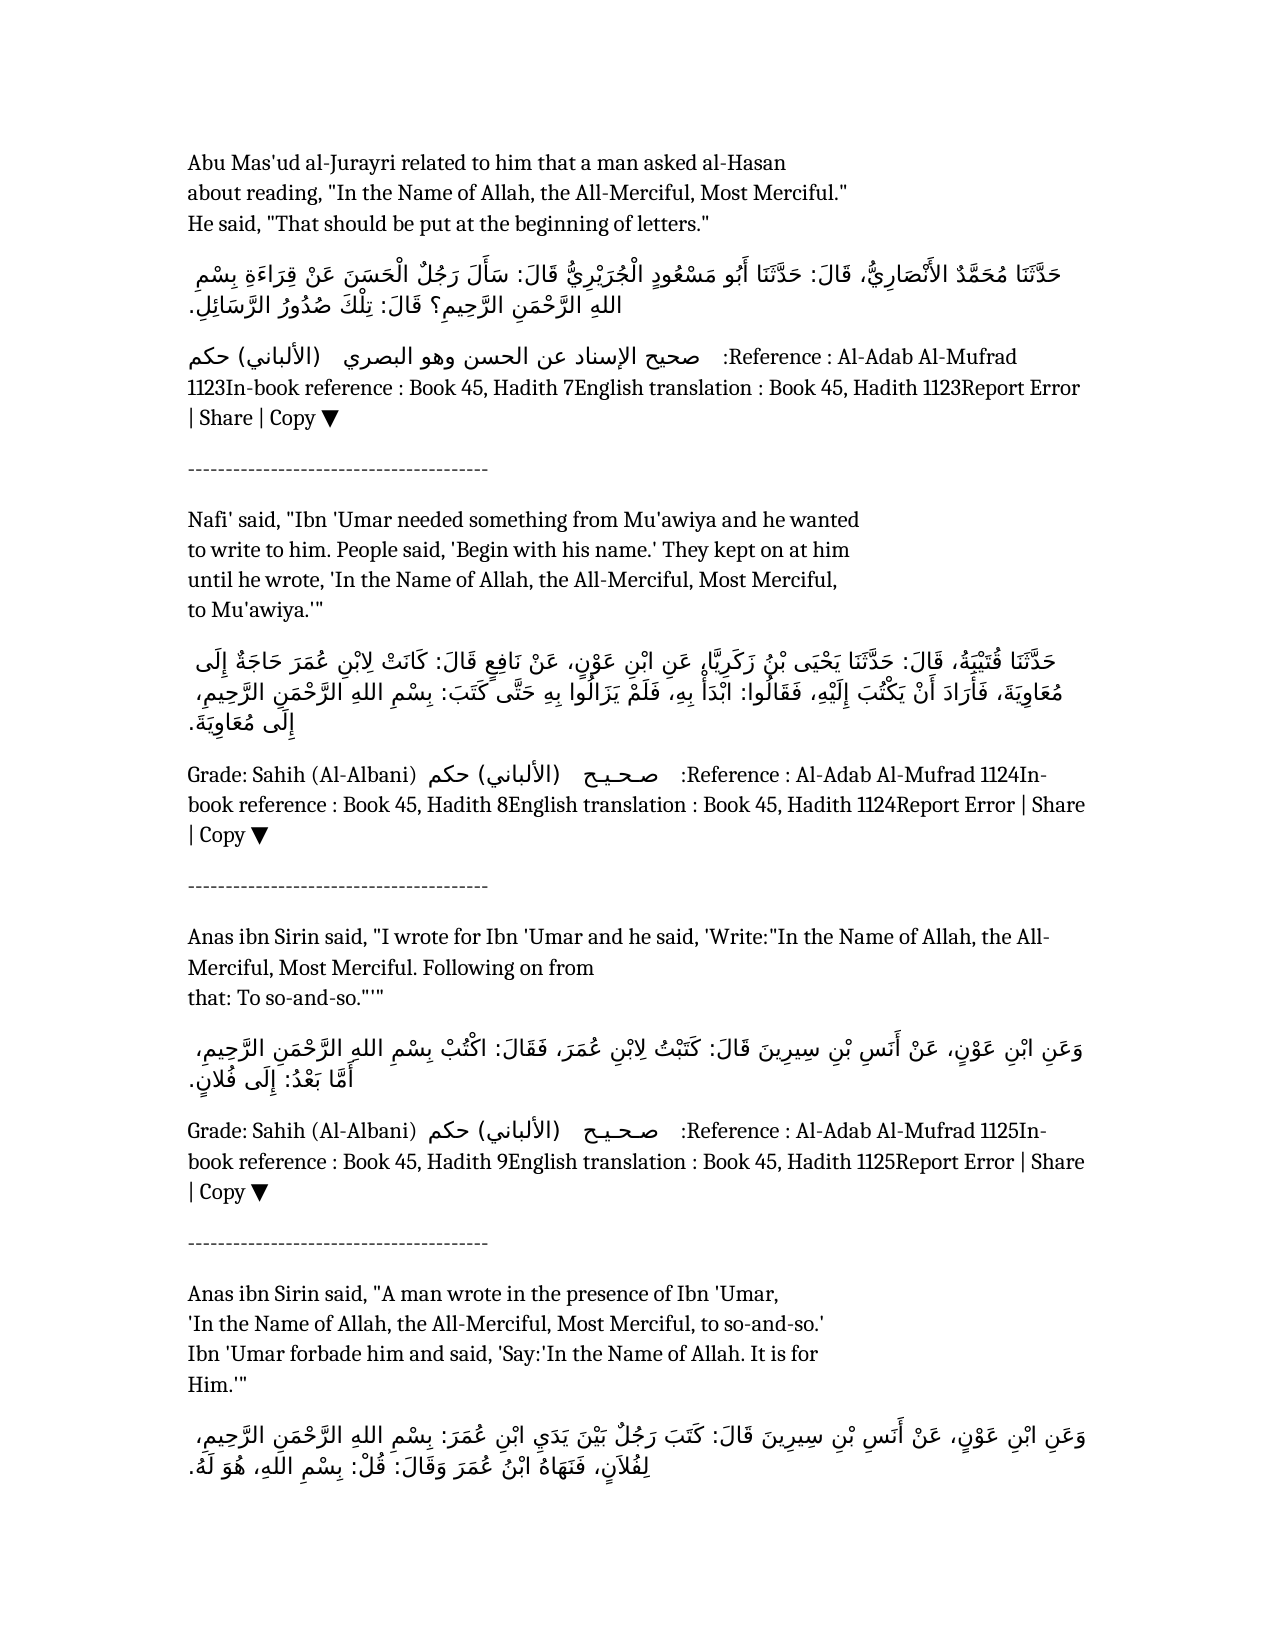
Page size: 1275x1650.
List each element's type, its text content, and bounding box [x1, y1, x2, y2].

text Nafi' said, "Ibn 'Umar needed something from Mu'awiya and he wanted to write to him. People said, 'Begin with his name.' They kept on at him until he wrote, 'In the Name of Allah, the All-Merciful, Most Merciful, to Mu'awiya.'" [187, 507, 1087, 624]
text Grade: Sahih (Al-Albani) صـحـيـح (الألباني) حكم :Reference : Al-Adab Al-Mufrad 1125In-book reference : Book 45, Hadith 9English translation : Book 45, Hadith 1125Report Error | Share | Copy ▼ [187, 1118, 1087, 1205]
text Grade: Sahih (Al-Albani) صـحـيـح (الألباني) حكم :Reference : Al-Adab Al-Mufrad 1124In-book reference : Book 45, Hadith 8English translation : Book 45, Hadith 1124Report Error | Share | Copy ▼ [187, 761, 1087, 848]
text وَعَنِ ابْنِ عَوْنٍ، عَنْ أَنَسِ بْنِ سِيرِينَ قَالَ‏:‏ كَتَبْتُ لِابْنِ عُمَرَ، فَقَالَ‏:‏ اكْتُبْ بِسْمِ اللهِ الرَّحْمَنِ الرَّحِيمِ، أَمَّا بَعْدُ‏:‏ إِلَى فُلانٍ‏.‏ [187, 1036, 1087, 1093]
text ---------------------------------------- [187, 1230, 1087, 1256]
text ---------------------------------------- [187, 873, 1087, 899]
text حَدَّثَنَا مُحَمَّدٌ الأَنْصَارِيُّ، قَالَ‏:‏ حَدَّثَنَا أَبُو مَسْعُودٍ الْجُرَيْرِيُّ قَالَ‏:‏ سَأَلَ رَجُلٌ الْحَسَنَ عَنْ قِرَاءَةِ بِسْمِ اللهِ الرَّحْمَنِ الرَّحِيمِ‏؟‏ قَالَ‏:‏ تِلْكَ صُدُورُ الرَّسَائِلِ‏.‏ [187, 261, 1087, 319]
text Abu Mas'ud al-Jurayri related to him that a man asked al-Hasan about reading, "In the Name of Allah, the All-Merciful, Most Merciful." He said, "That should be put at the beginning of letters." [187, 150, 1087, 237]
text Anas ibn Sirin said, "I wrote for Ibn 'Umar and he said, 'Write:"In the Name of Allah, the All-Merciful, Most Merciful. Following on from that: To so-and-so."'" [187, 924, 1087, 1011]
text وَعَنِ ابْنِ عَوْنٍ، عَنْ أَنَسِ بْنِ سِيرِينَ قَالَ‏:‏ كَتَبَ رَجُلٌ بَيْنَ يَدَيِ ابْنِ عُمَرَ‏:‏ بِسْمِ اللهِ الرَّحْمَنِ الرَّحِيمِ، لِفُلاَنٍ، فَنَهَاهُ ابْنُ عُمَرَ وَقَالَ‏:‏ قُلْ‏:‏ بِسْمِ اللهِ، هُوَ لَهُ‏.‏ [187, 1422, 1087, 1480]
text ---------------------------------------- [187, 456, 1087, 482]
text صحيح الإسناد عن الحسن وهو البصري (الألباني) حكم :Reference : Al-Adab Al-Mufrad 1123In-book reference : Book 45, Hadith 7English translation : Book 45, Hadith 1123Report Error | Share | Copy ▼ [187, 343, 1087, 431]
text Anas ibn Sirin said, "A man wrote in the presence of Ibn 'Umar, 'In the Name of Allah, the All-Merciful, Most Merciful, to so-and-so.' Ibn 'Umar forbade him and said, 'Say:'In the Name of Allah. It is for Him.'" [187, 1281, 1087, 1398]
text حَدَّثَنَا قُتَيْبَةُ، قَالَ‏:‏ حَدَّثَنَا يَحْيَى بْنُ زَكَرِيَّا، عَنِ ابْنِ عَوْنٍ، عَنْ نَافِعٍ قَالَ‏:‏ كَانَتْ لِابْنِ عُمَرَ حَاجَةٌ إِلَى مُعَاوِيَةَ، فَأَرَادَ أَنْ يَكْتُبَ إِلَيْهِ، فَقَالُوا‏:‏ ابْدَأْ بِهِ، فَلَمْ يَزَالُوا بِهِ حَتَّى كَتَبَ‏:‏ بِسْمِ اللهِ الرَّحْمَنِ الرَّحِيمِ، إِلَى مُعَاوِيَةَ‏.‏ [187, 648, 1087, 736]
